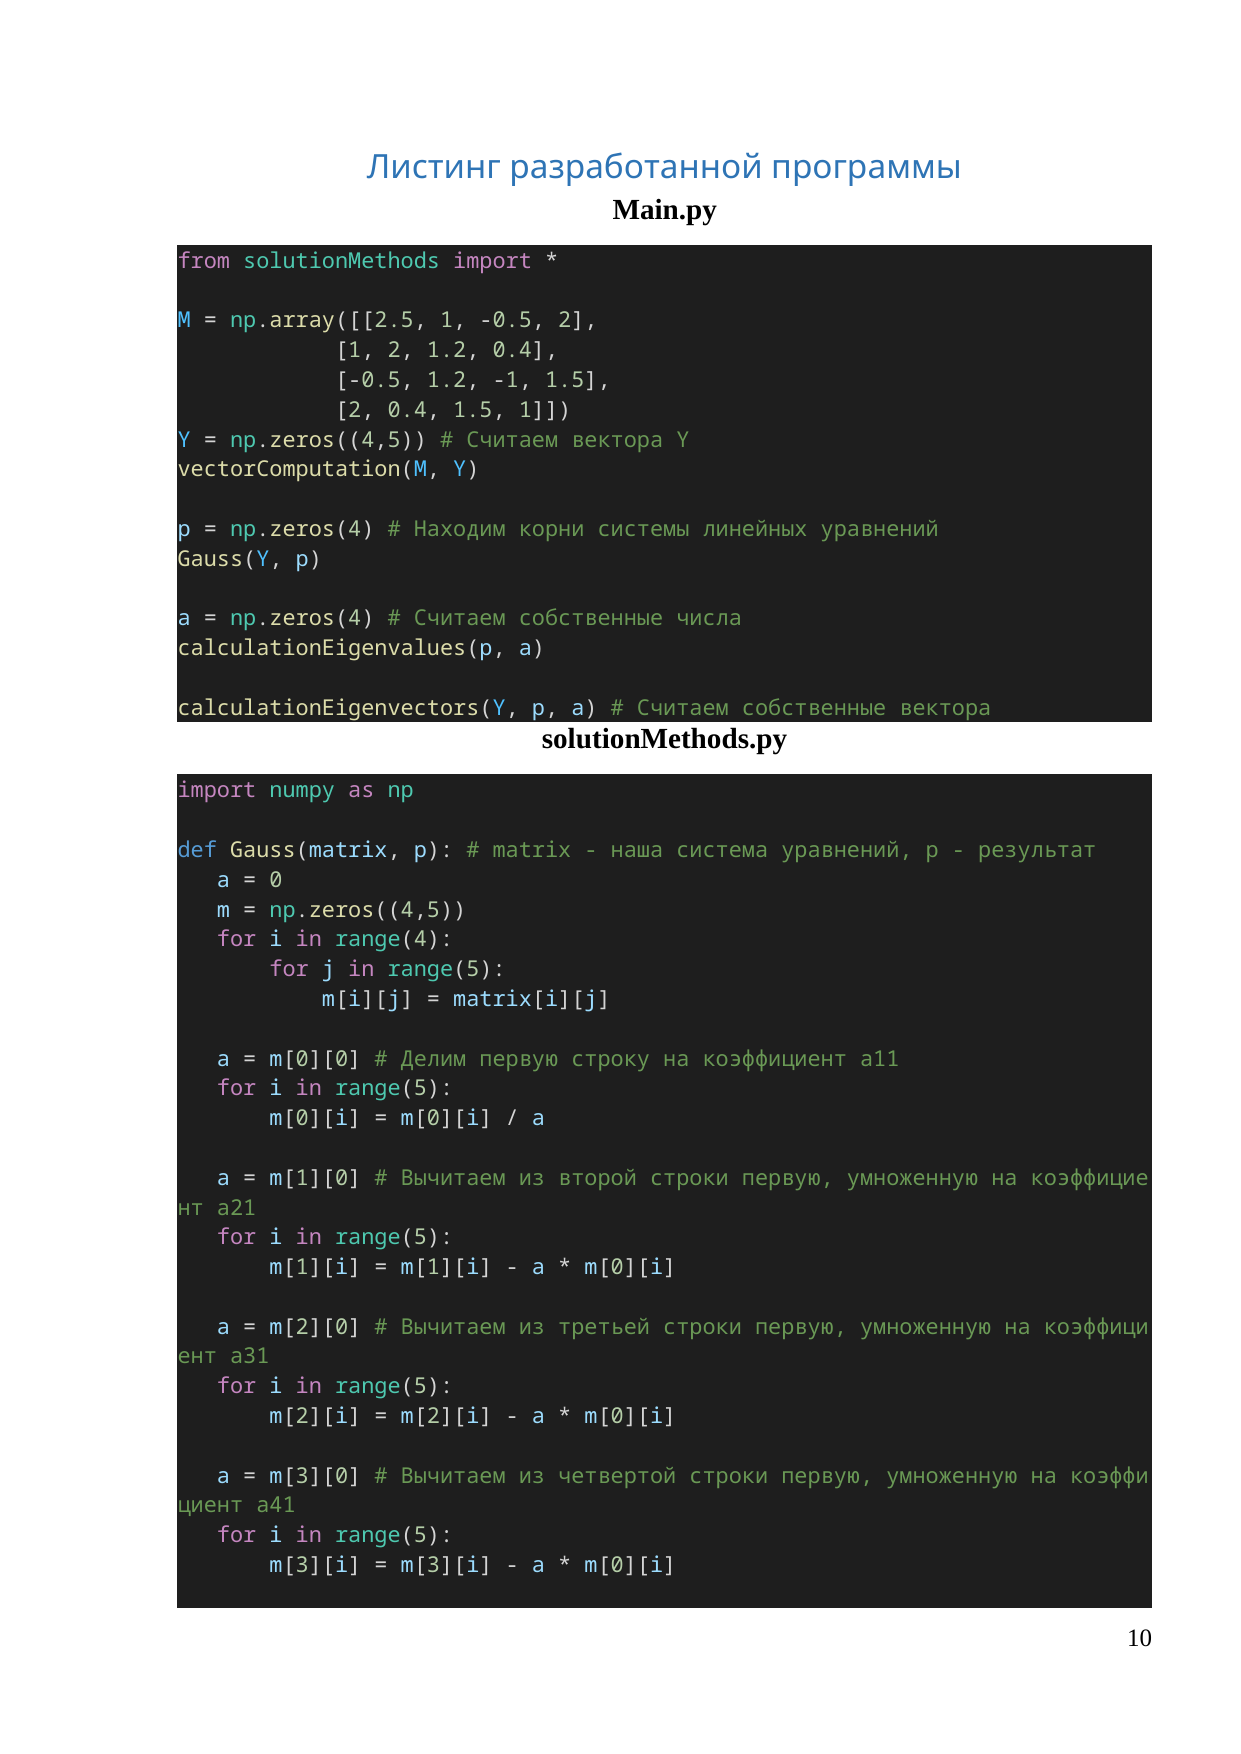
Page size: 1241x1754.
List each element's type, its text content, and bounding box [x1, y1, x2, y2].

text def Gauss(matrix, p): # matrix - наша система уравнений, p - результат [177, 834, 1152, 864]
text for i in range(5): [177, 1221, 1152, 1251]
text a = m[1][0] # Вычитаем из второй строки первую, умноженную на коэффициент a21 [177, 1162, 1152, 1221]
text a = 0 [177, 864, 1152, 893]
text for j in range(5): [177, 953, 1152, 983]
text m[1][i] = m[1][i] - a * m[0][i] [177, 1251, 1152, 1281]
text solutionMethods.py [177, 722, 1152, 755]
text import numpy as np [177, 774, 1152, 804]
text M = np.array([[2.5, 1, -0.5, 2], [177, 304, 1152, 334]
text for i in range(5): [177, 1072, 1152, 1102]
text calculationEigenvalues(p, a) [177, 632, 1152, 662]
text calculationEigenvectors(Y, p, a) # Считаем собственные вектора [177, 692, 1152, 722]
text a = np.zeros(4) # Считаем собственные числа [177, 602, 1152, 632]
text p = np.zeros(4) # Находим корни системы линейных уравнений [177, 513, 1152, 543]
text Y = np.zeros((4,5)) # Считаем вектора Y [177, 424, 1152, 453]
text a = m[0][0] # Делим первую строку на коэффициент a11 [177, 1042, 1152, 1072]
text m[i][j] = matrix[i][j] [177, 983, 1152, 1013]
text from solutionMethods import * [177, 245, 1152, 275]
text [1, 2, 1.2, 0.4], [177, 334, 1152, 364]
text Main.py [177, 192, 1152, 226]
text m[3][i] = m[3][i] - a * m[0][i] [177, 1549, 1152, 1579]
text [-0.5, 1.2, -1, 1.5], [177, 364, 1152, 394]
text a = m[2][0] # Вычитаем из третьей строки первую, умноженную на коэффициент a31 [177, 1311, 1152, 1370]
text a = m[3][0] # Вычитаем из четвертой строки первую, умноженную на коэффициент a41 [177, 1459, 1152, 1519]
text vectorComputation(M, Y) [177, 453, 1152, 483]
text for i in range(5): [177, 1519, 1152, 1549]
text Gauss(Y, p) [177, 543, 1152, 573]
text m = np.zeros((4,5)) [177, 893, 1152, 923]
text [2, 0.4, 1.5, 1]]) [177, 394, 1152, 424]
subtitle Листинг разработанной программы [177, 143, 1152, 188]
text for i in range(4): [177, 923, 1152, 953]
text m[0][i] = m[0][i] / a [177, 1102, 1152, 1132]
text m[2][i] = m[2][i] - a * m[0][i] [177, 1400, 1152, 1430]
text for i in range(5): [177, 1370, 1152, 1400]
